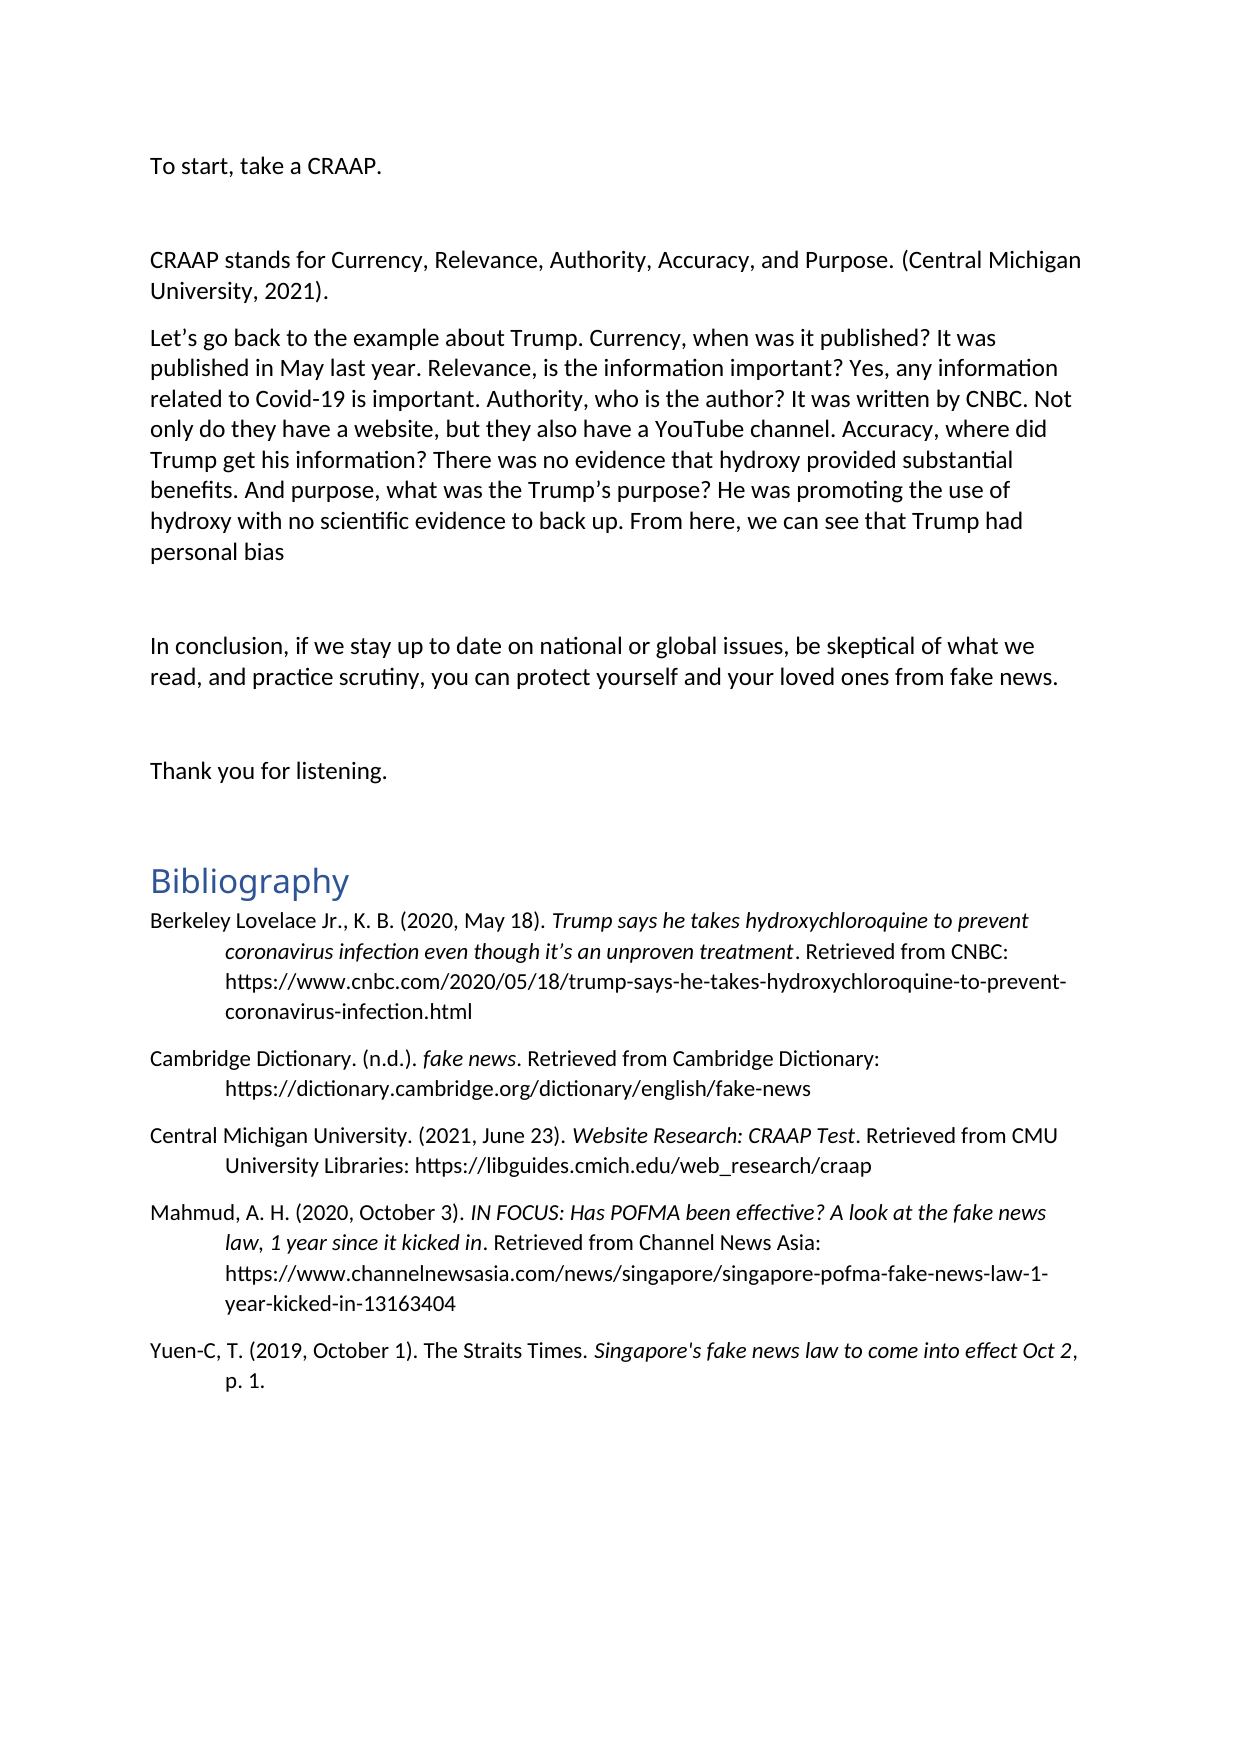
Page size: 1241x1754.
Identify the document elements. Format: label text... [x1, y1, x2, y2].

text Thank you for listening. [150, 755, 1090, 786]
text Let’s go back to the example about Trump. Currency, when was it published? It was published in May last year. Relevance, is the information important? Yes, any information related to Covid-19 is important. Authority, who is the author? It was written by CNBC. Not only do they have a website, but they also have a YouTube channel. Accuracy, where did Trump get his information? There was no evidence that hydroxy provided substantial benefits. And purpose, what was the Trump’s purpose? He was promoting the use of hydroxy with no scientific evidence to back up. From here, we can see that Trump had personal bias [150, 322, 1090, 566]
text CRAAP stands for Currency, Relevance, Authority, Accuracy, and Purpose. . [150, 244, 1090, 305]
text To start, take a CRAAP. [150, 150, 1090, 181]
text In conclusion, if we stay up to date on national or global issues, be skeptical of what we read, and practice scrutiny, you can protect yourself and your loved ones from fake news. [150, 630, 1090, 691]
